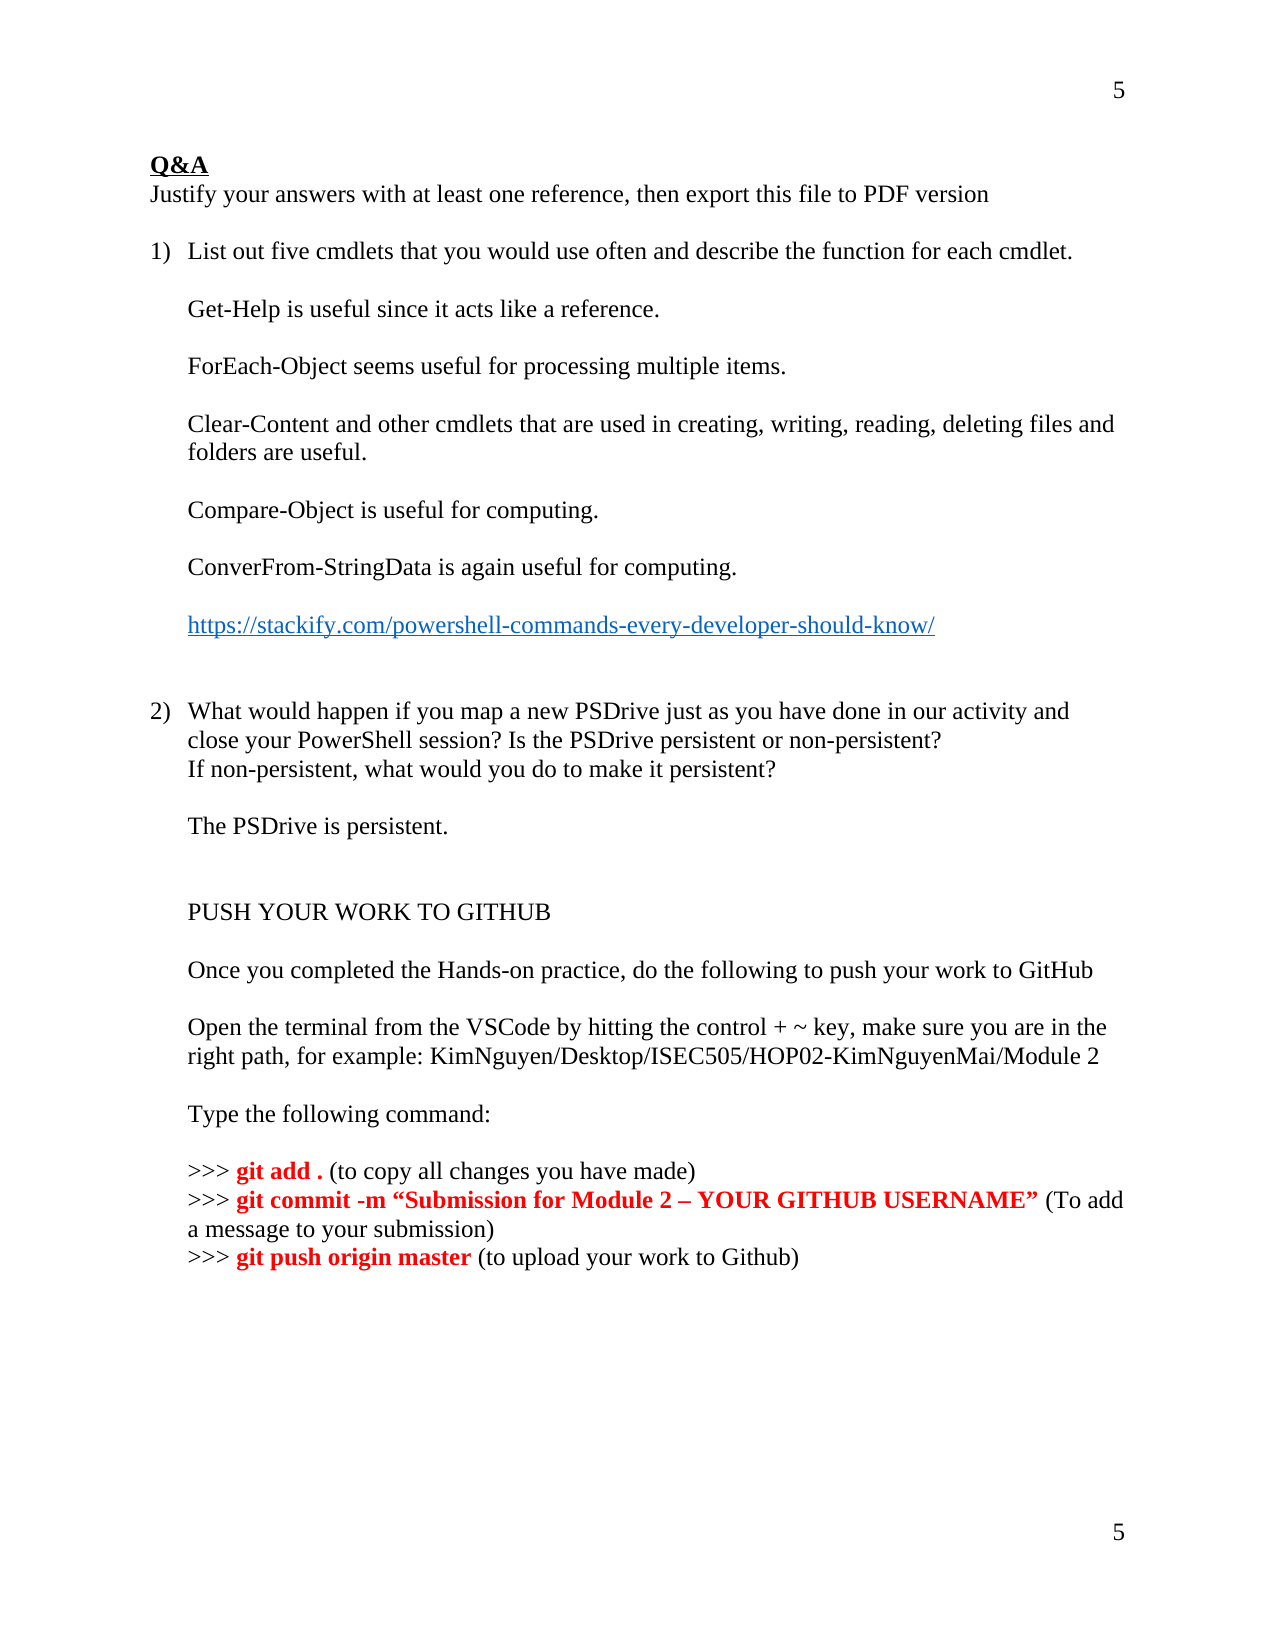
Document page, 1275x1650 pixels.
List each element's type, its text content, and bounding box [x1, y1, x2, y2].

list The PSDrive is persistent. [187, 811, 1125, 840]
list >>> git commit -m “Submission for Module 2 – YOUR GITHUB USERNAME” (To add a message to your submission) [187, 1185, 1125, 1242]
list Compare-Object is useful for computing. [187, 495, 1125, 524]
list >>> git add . (to copy all changes you have made) [187, 1156, 1125, 1185]
list Open the terminal from the VSCode by hitting the control + ~ key, make sure you are in the right path, for example: KimNguyen/Desktop/ISEC505/HOP02-KimNguyenMai/Module 2 [187, 1012, 1125, 1070]
list What would happen if you map a new PSDrive just as you have done in our activity and close your PowerShell session? Is the PSDrive persistent or non-persistent? If non-persistent, what would you do to make it persistent? [150, 696, 1125, 811]
list Clear-Content and other cmdlets that are used in creating, writing, reading, deleting files and folders are useful. [187, 409, 1125, 466]
list List out five cmdlets that you would use often and describe the function for each cmdlet. [150, 236, 1125, 294]
list ConverFrom-StringData is again useful for computing. [187, 552, 1125, 581]
list PUSH YOUR WORK TO GITHUB [187, 897, 1125, 926]
list ForEach-Object seems useful for processing multiple items. [187, 351, 1125, 380]
list Get-Help is useful since it acts like a reference. [187, 294, 1125, 322]
list >>> git push origin master (to upload your work to Github) [187, 1242, 1125, 1271]
text Justify your answers with at least one reference, then export this file to PDF version [150, 179, 1125, 236]
list Once you completed the Hands-on practice, do the following to push your work to GitHub [187, 955, 1125, 984]
list Type the following command: [187, 1099, 1125, 1127]
text Q&A [150, 150, 1125, 179]
list https://stackify.com/powershell-commands-every-developer-should-know/ [187, 610, 1125, 639]
